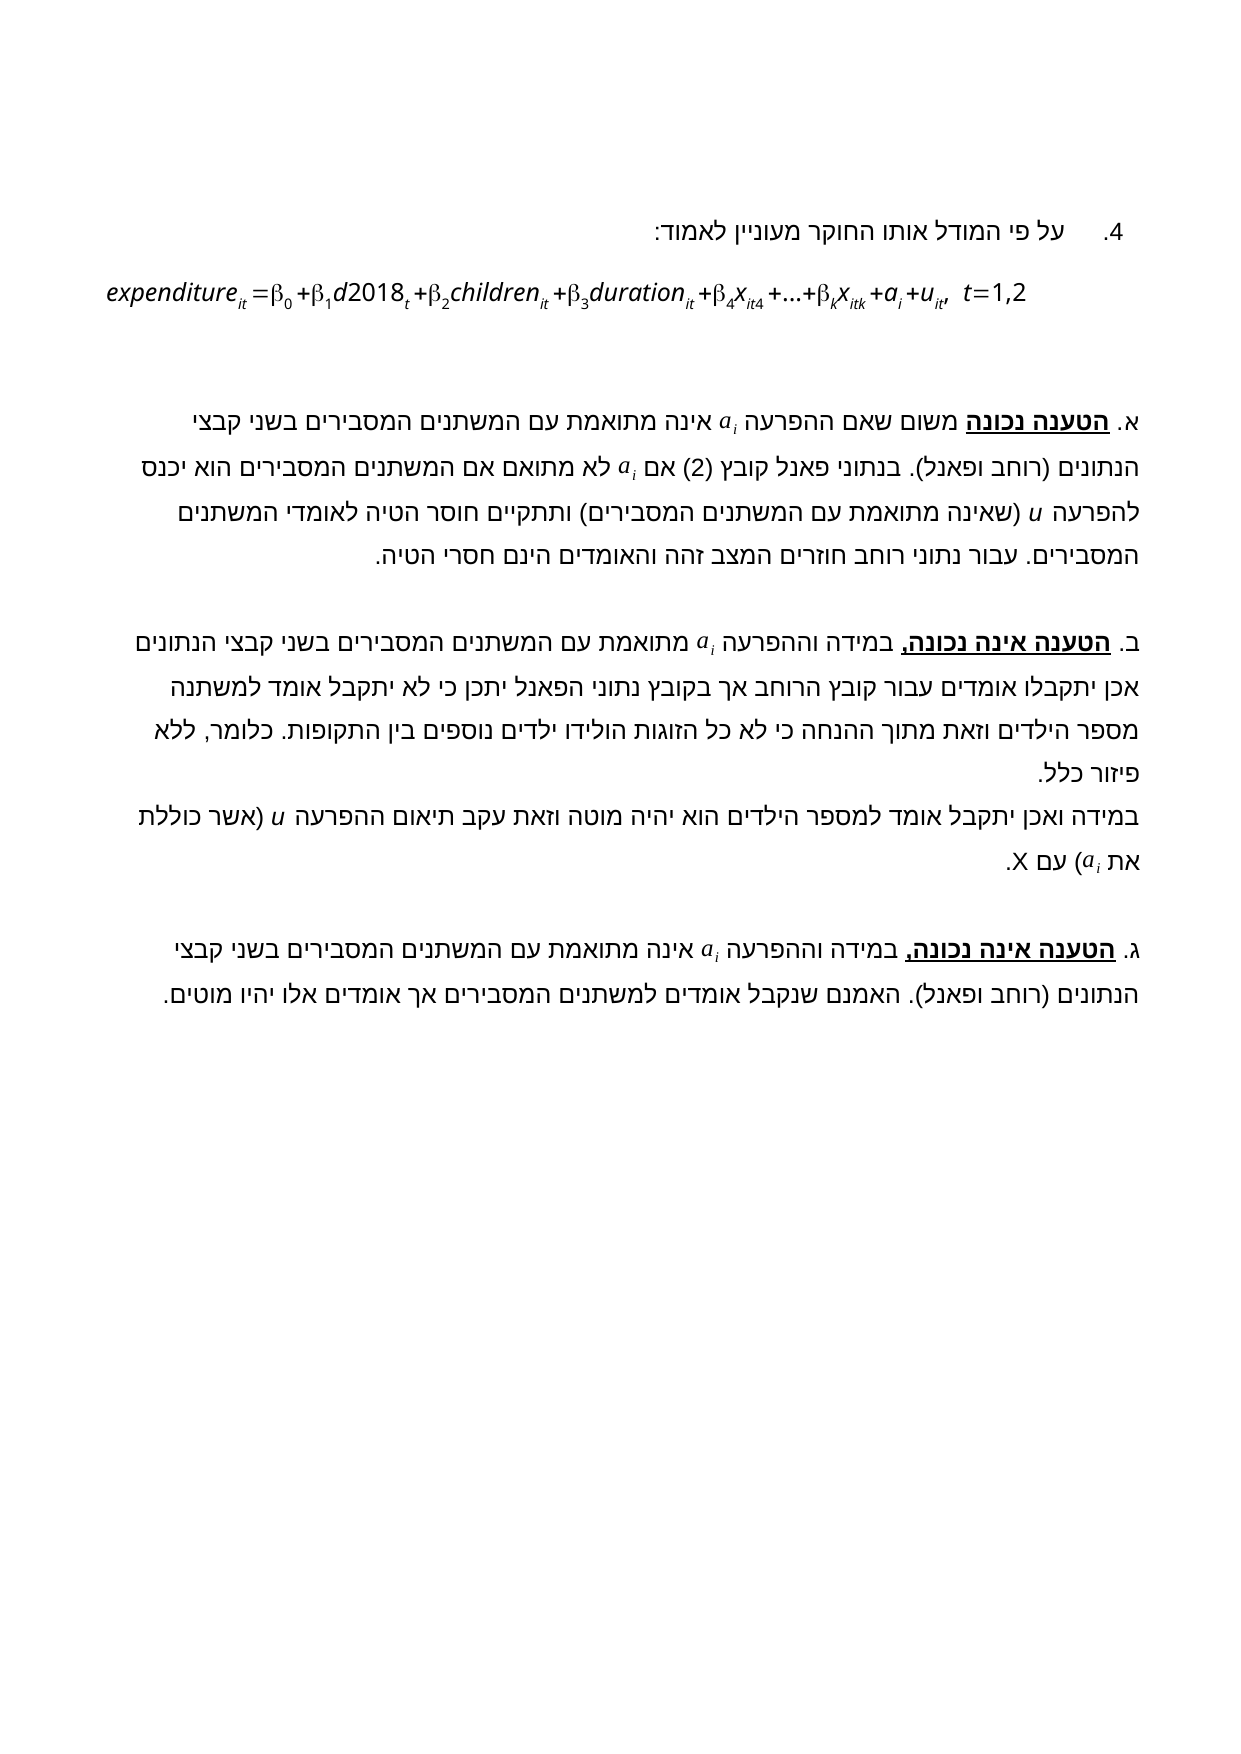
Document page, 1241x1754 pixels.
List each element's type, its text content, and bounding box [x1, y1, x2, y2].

text במידה ואכן יתקבל אומד למספר הילדים הוא יהיה מוטה וזאת עקב תיאום ההפרעה u (אשר כוללת את ) עם X. [106, 802, 1140, 877]
text ב. הטענה אינה נכונה, במידה וההפרעה מתואמת עם המשתנים המסבירים בשני קבצי הנתונים אכן יתקבלו אומדים עבור קובץ הרוחב אך בקובץ נתוני הפאנל יתכן כי לא יתקבל אומד למשתנה מספר הילדים וזאת מתוך ההנחה כי לא כל הזוגות הולידו ילדים נוספים בין התקופות. כלומר, ללא פיזור כלל. [106, 627, 1140, 788]
text expenditureit 0 1d2018t 2childrenit 3durationit 4xit4 ...kxitk ai uit, t1,2 [106, 274, 1140, 314]
text ג. הטענה אינה נכונה, במידה וההפרעה אינה מתואמת עם המשתנים המסבירים בשני קבצי הנתונים (רוחב ופאנל). האמנם שנקבל אומדים למשתנים המסבירים אך אומדים אלו יהיו מוטים. [106, 934, 1140, 1009]
text א. הטענה נכונה משום שאם ההפרעה אינה מתואמת עם המשתנים המסבירים בשני קבצי הנתונים (רוחב ופאנל). בנתוני פאנל קובץ (2) אם לא מתואם אם המשתנים המסבירים הוא יכנס להפרעה u (שאינה מתואמת עם המשתנים המסבירים) ותתקיים חוסר הטיה לאומדי המשתנים המסבירים. עבור נתוני רוחב חוזרים המצב זהה והאומדים הינם חסרי הטיה. [106, 406, 1140, 570]
list על פי המודל אותו החוקר מעוניין לאמוד: [106, 216, 1102, 245]
